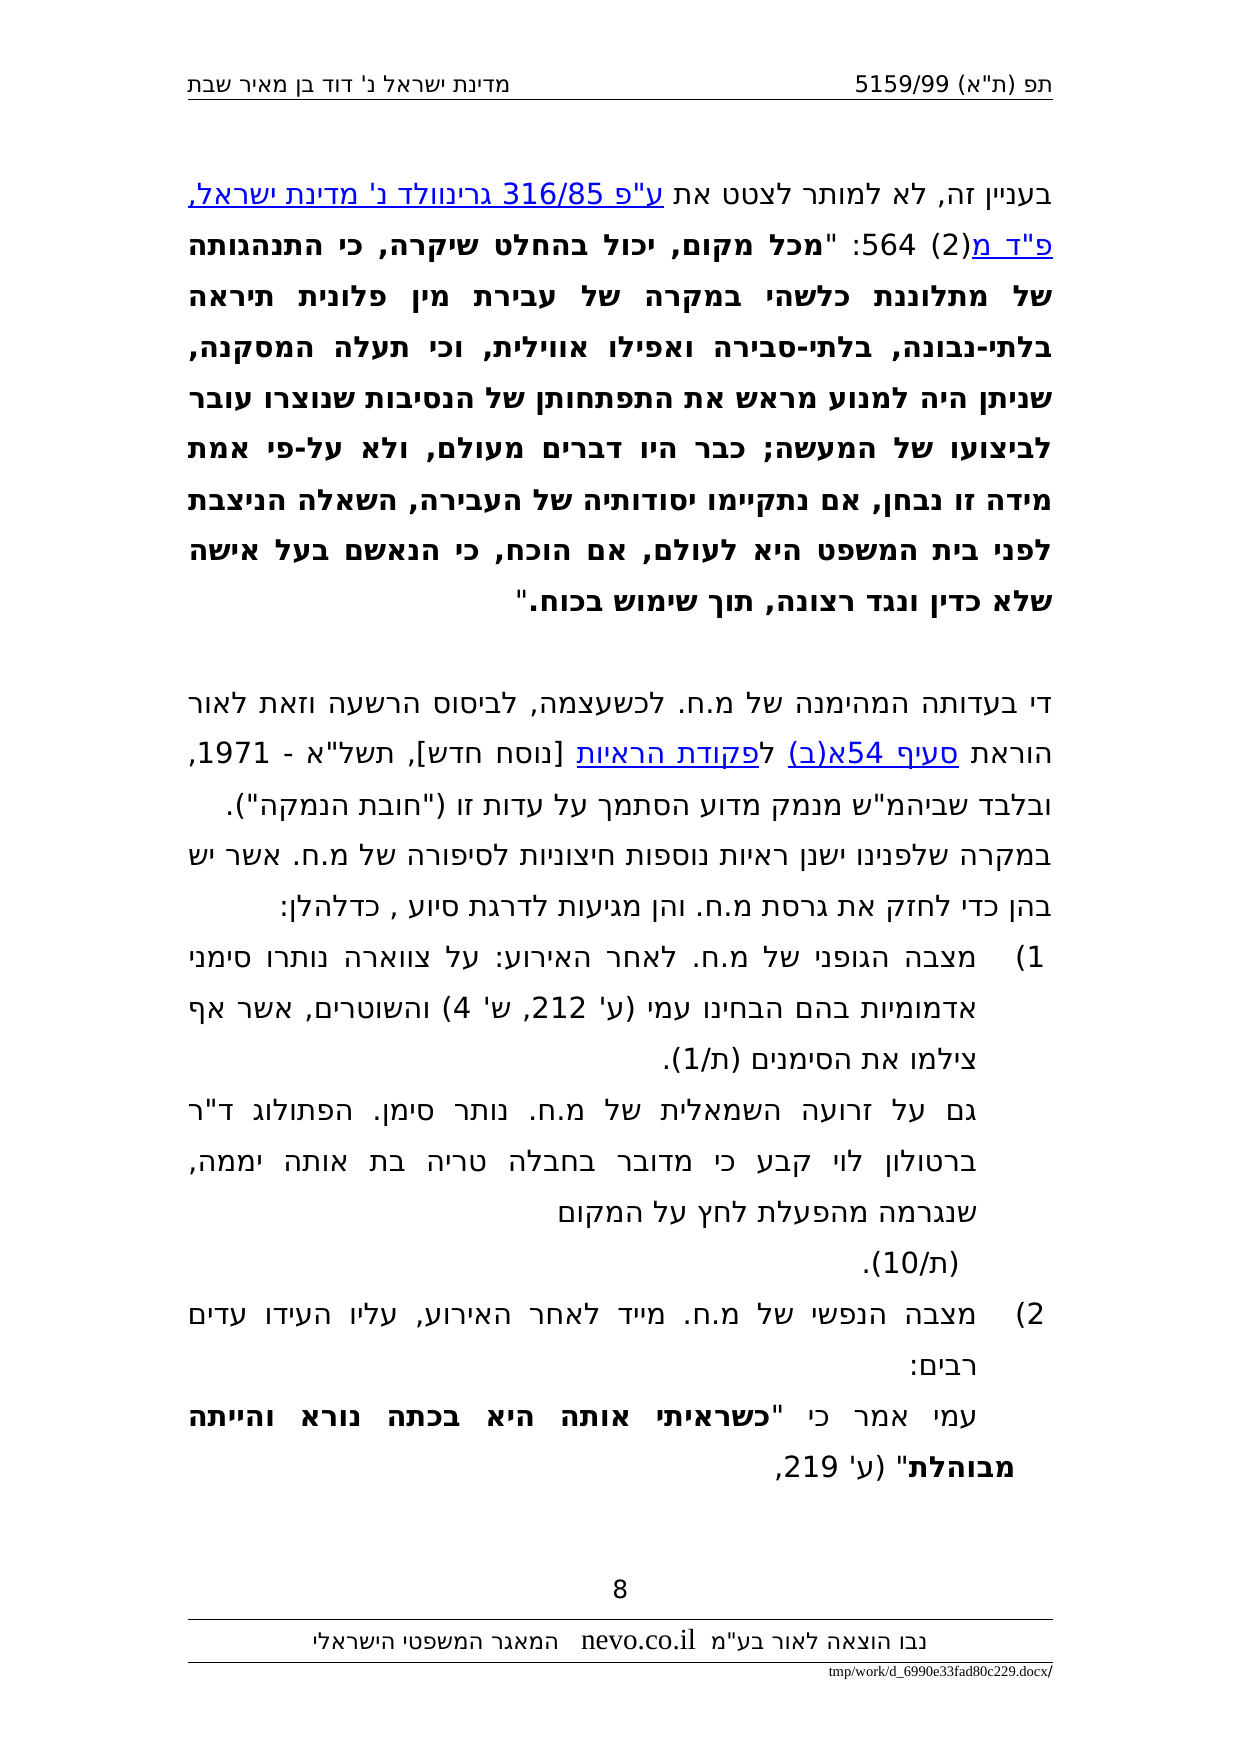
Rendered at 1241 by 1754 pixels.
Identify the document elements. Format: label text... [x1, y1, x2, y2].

text עמי אמר כי "כשראיתי אותה היא בכתה נורא והייתה מבוהלת" (ע' 219, [187, 1399, 1015, 1484]
list מצבה הנפשי של מ.ח. מייד לאחר האירוע, עליו העידו עדים רבים: [187, 1297, 1015, 1382]
text (ת/10). [187, 1246, 1015, 1280]
text גם על זרועה השמאלית של מ.ח. נותר סימן. הפתולוג ד"ר ברטולון לוי קבע כי מדובר בחבלה טריה בת אותה יממה, שנגרמה מהפעלת לחץ על המקום [187, 1093, 978, 1229]
text בעניין זה, לא למותר לצטט את ע"פ 316/85 גרינוולד נ' מדינת ישראל, פ"ד מ(2) 564: "מכל מקום, יכול בהחלט שיקרה, כי התנהגותה של מתלוננת כלשהי במקרה של עבירת מין פלונית תיראה בלתי-נבונה, בלתי-סבירה ואפילו אווילית, וכי תעלה המסקנה, שניתן היה למנוע מראש את התפתחותן של הנסיבות שנוצרו עובר לביצועו של המעשה; כבר היו דברים מעולם, ולא על-פי אמת מידה זו נבחן, אם נתקיימו יסודותיה של העבירה, השאלה הניצבת לפני בית המשפט היא לעולם, אם הוכח, כי הנאשם בעל אישה שלא כדין ונגד רצונה, תוך שימוש בכוח." [187, 177, 1053, 619]
text די בעדותה המהימנה של מ.ח. לכשעצמה, לביסוס הרשעה וזאת לאור הוראת סעיף 54א(ב) לפקודת הראיות [נוסח חדש], תשל"א - 1971, ובלבד שביהמ"ש מנמק מדוע הסתמך על עדות זו ("חובת הנמקה"). [187, 686, 1053, 822]
list מצבה הגופני של מ.ח. לאחר האירוע: על צווארה נותרו סימני אדמומיות בהם הבחינו עמי (ע' 212, ש' 4) והשוטרים, אשר אף צילמו את הסימנים (ת/1). [187, 941, 1015, 1076]
text במקרה שלפנינו ישנן ראיות נוספות חיצוניות לסיפורה של מ.ח. אשר יש בהן כדי לחזק את גרסת מ.ח. והן מגיעות לדרגת סיוע , כדלהלן: [187, 839, 1053, 924]
